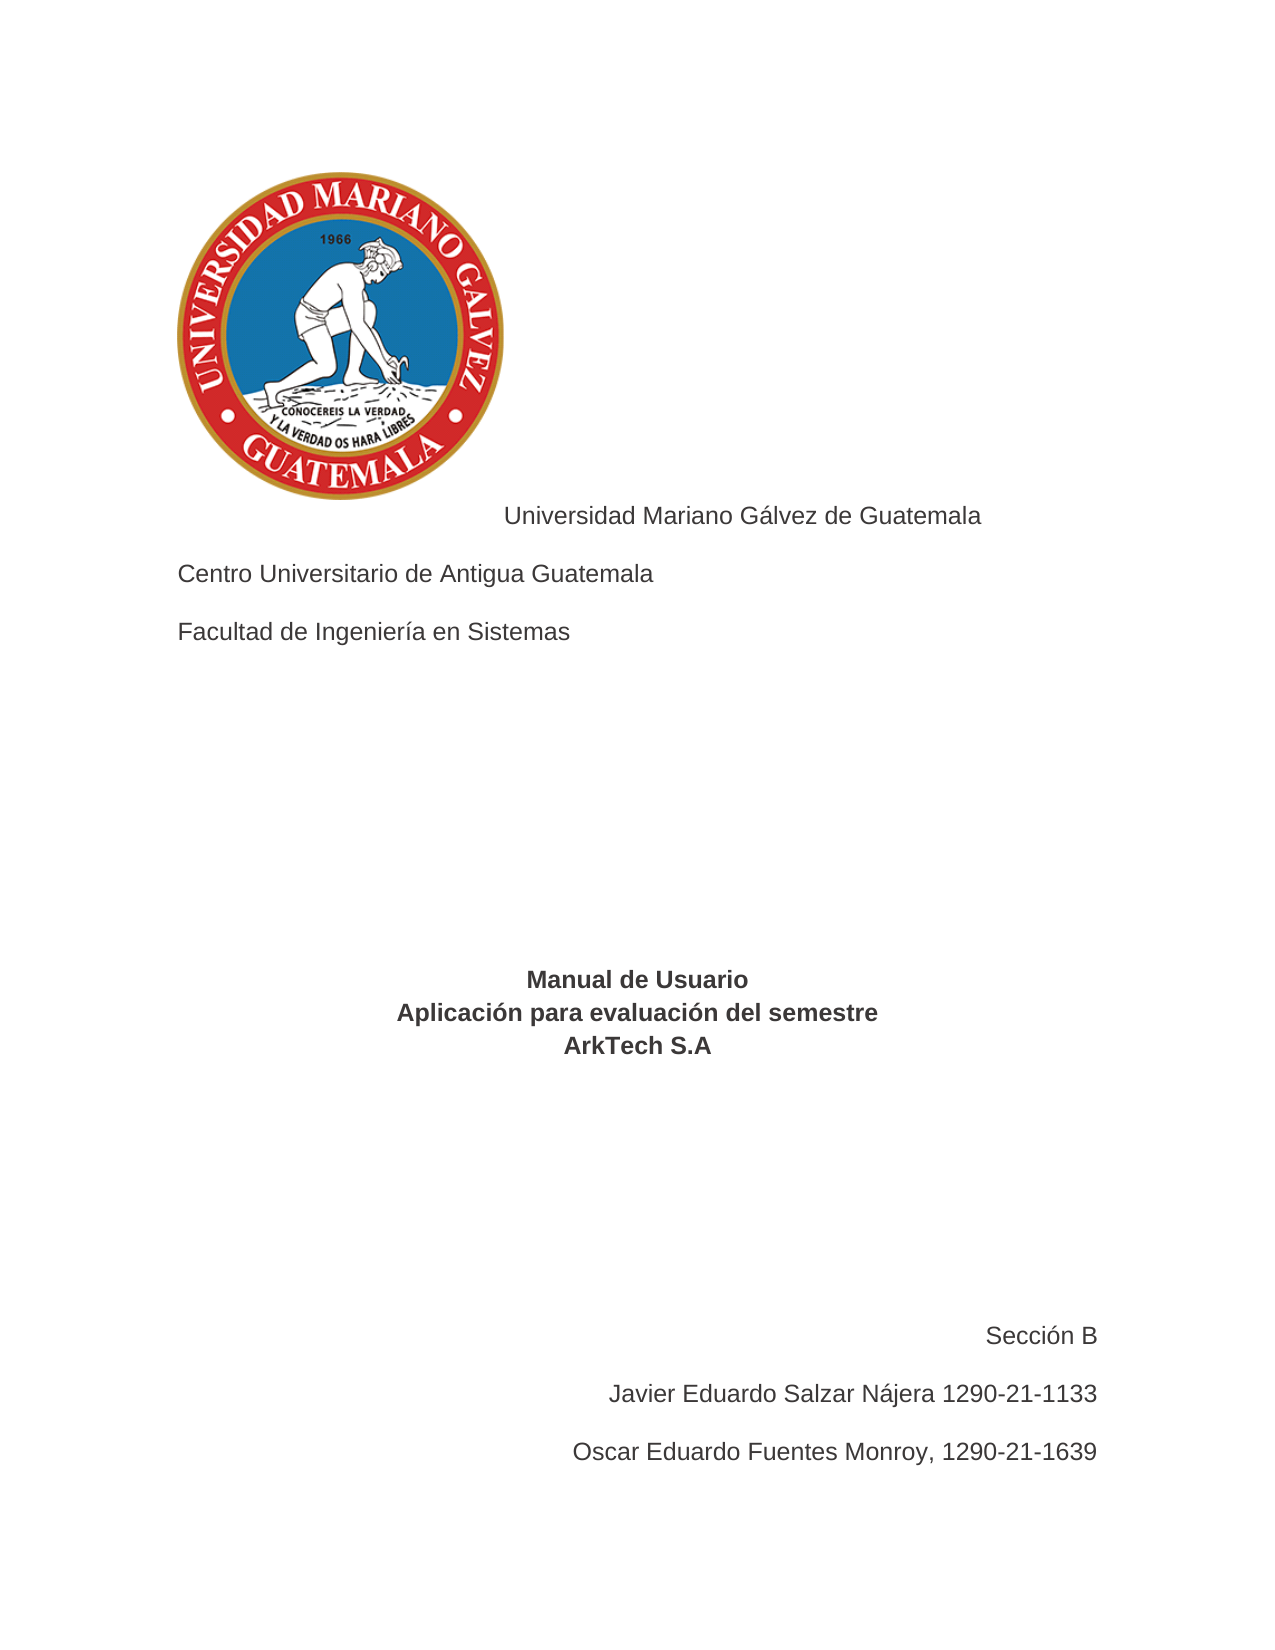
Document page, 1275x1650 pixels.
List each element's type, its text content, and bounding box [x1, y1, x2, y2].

text Oscar Eduardo Fuentes Monroy, 1290-21-1639 [177, 1437, 1098, 1466]
text Centro Universitario de Antigua Guatemala [177, 559, 1098, 587]
text Facultad de Ingeniería en Sistemas [177, 617, 1098, 646]
text Javier Eduardo Salzar Nájera 1290-21-1133 [177, 1379, 1098, 1408]
text Manual de Usuario Aplicación para evaluación del semestre ArkTech S.A [177, 965, 1098, 1060]
picture [177, 172, 504, 500]
text Sección B [177, 1321, 1098, 1350]
